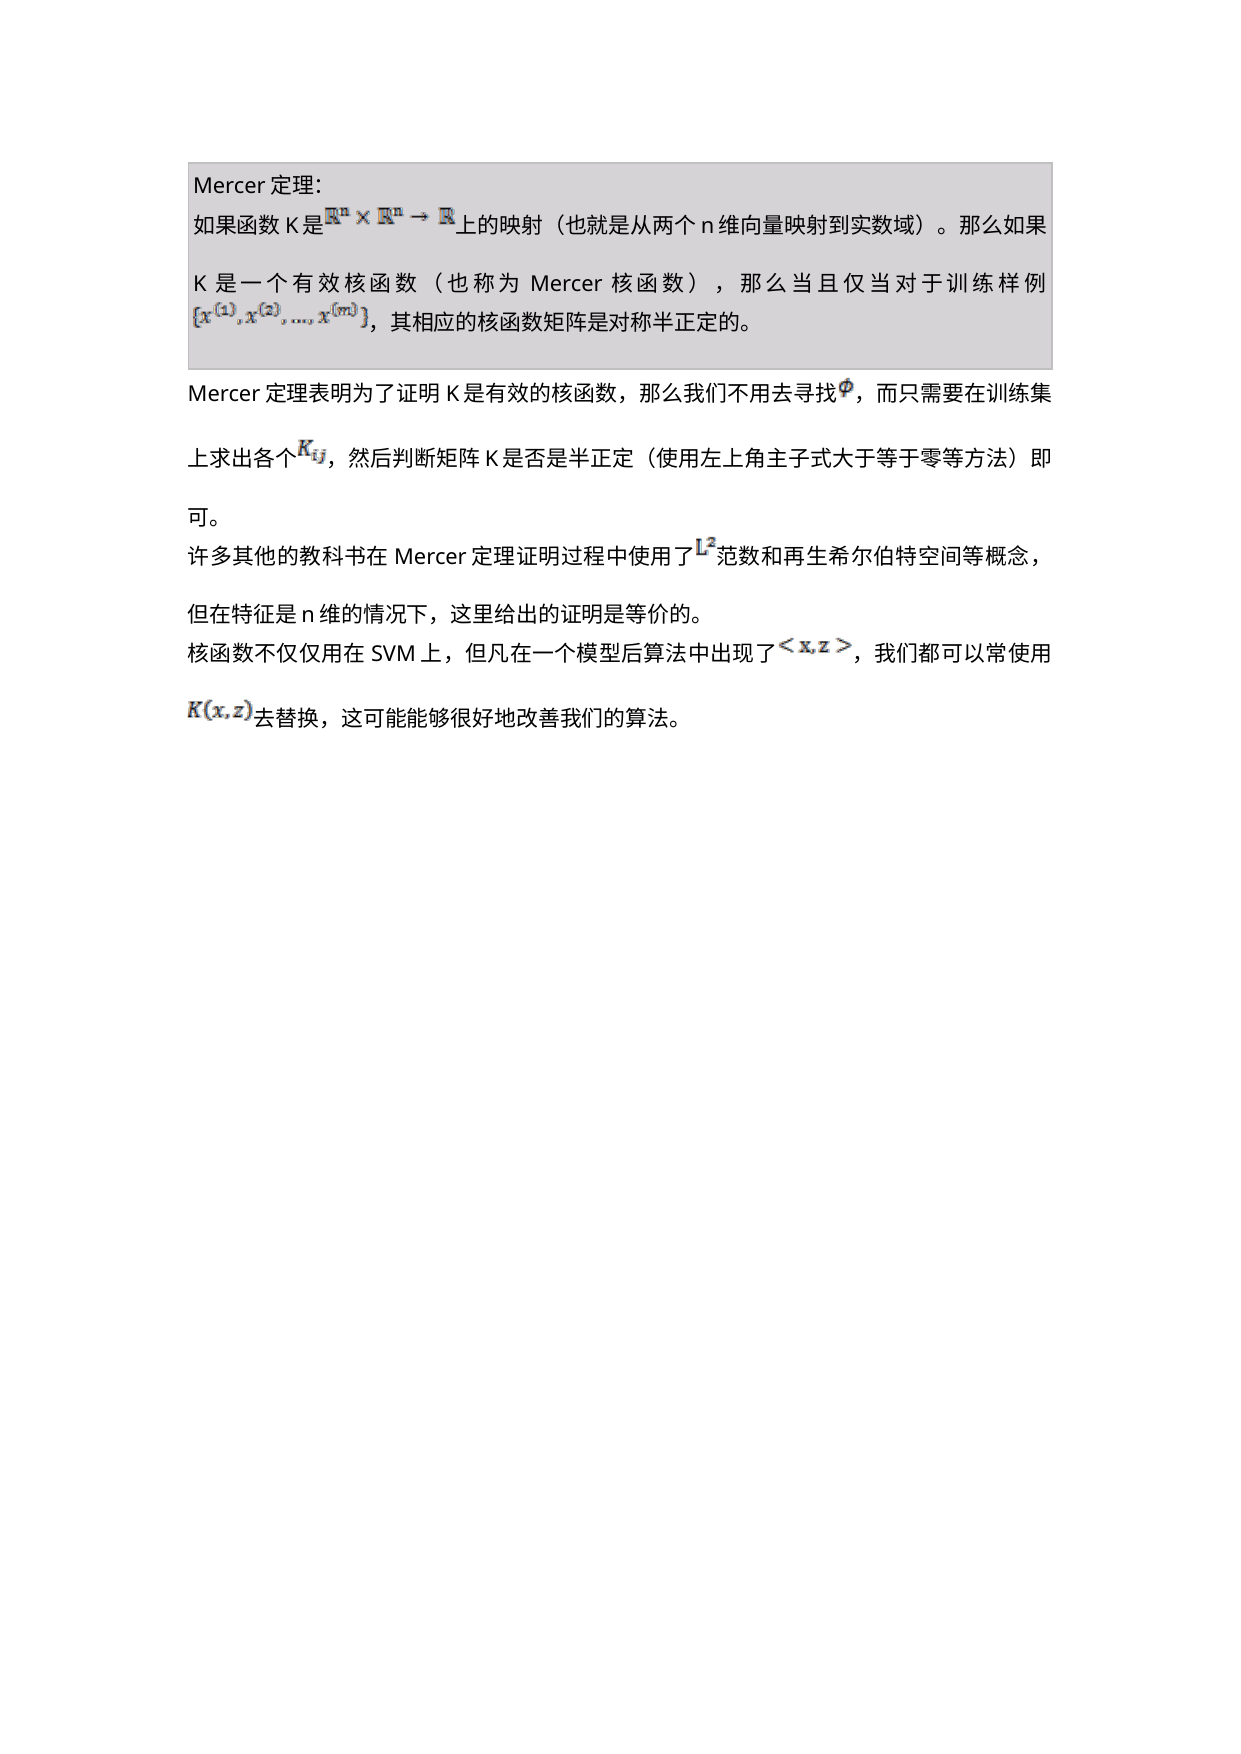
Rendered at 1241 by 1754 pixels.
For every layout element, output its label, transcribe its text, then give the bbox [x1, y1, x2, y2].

picture [696, 532, 717, 565]
text 核函数不仅仅用在SVM上，但凡在一个模型后算法中出现了，我们都可以常使用去替换，这可能能够很好地改善我们的算法。 [187, 629, 1053, 759]
picture [838, 369, 855, 402]
text 许多其他的教科书在Mercer定理证明过程中使用了范数和再生希尔伯特空间等概念，但在特征是n维的情况下，这里给出的证明是等价的。 [187, 532, 1053, 629]
picture [297, 434, 327, 467]
picture [187, 694, 254, 727]
picture [324, 200, 456, 234]
table_header Mercer定理： 如果函数K是上的映射（也就是从两个n维向量映射到实数域）。那么如果K是一个有效核函数（也称为Mercer核函数），那么当且仅当对于训练样例，其相应的核函数矩阵是对称半正定的。 [189, 164, 1051, 368]
picture [778, 629, 852, 662]
picture [192, 298, 369, 331]
text Mercer定理表明为了证明K是有效的核函数，那么我们不用去寻找，而只需要在训练集上求出各个，然后判断矩阵K是否是半正定（使用左上角主子式大于等于零等方法）即可。 [187, 369, 1053, 532]
